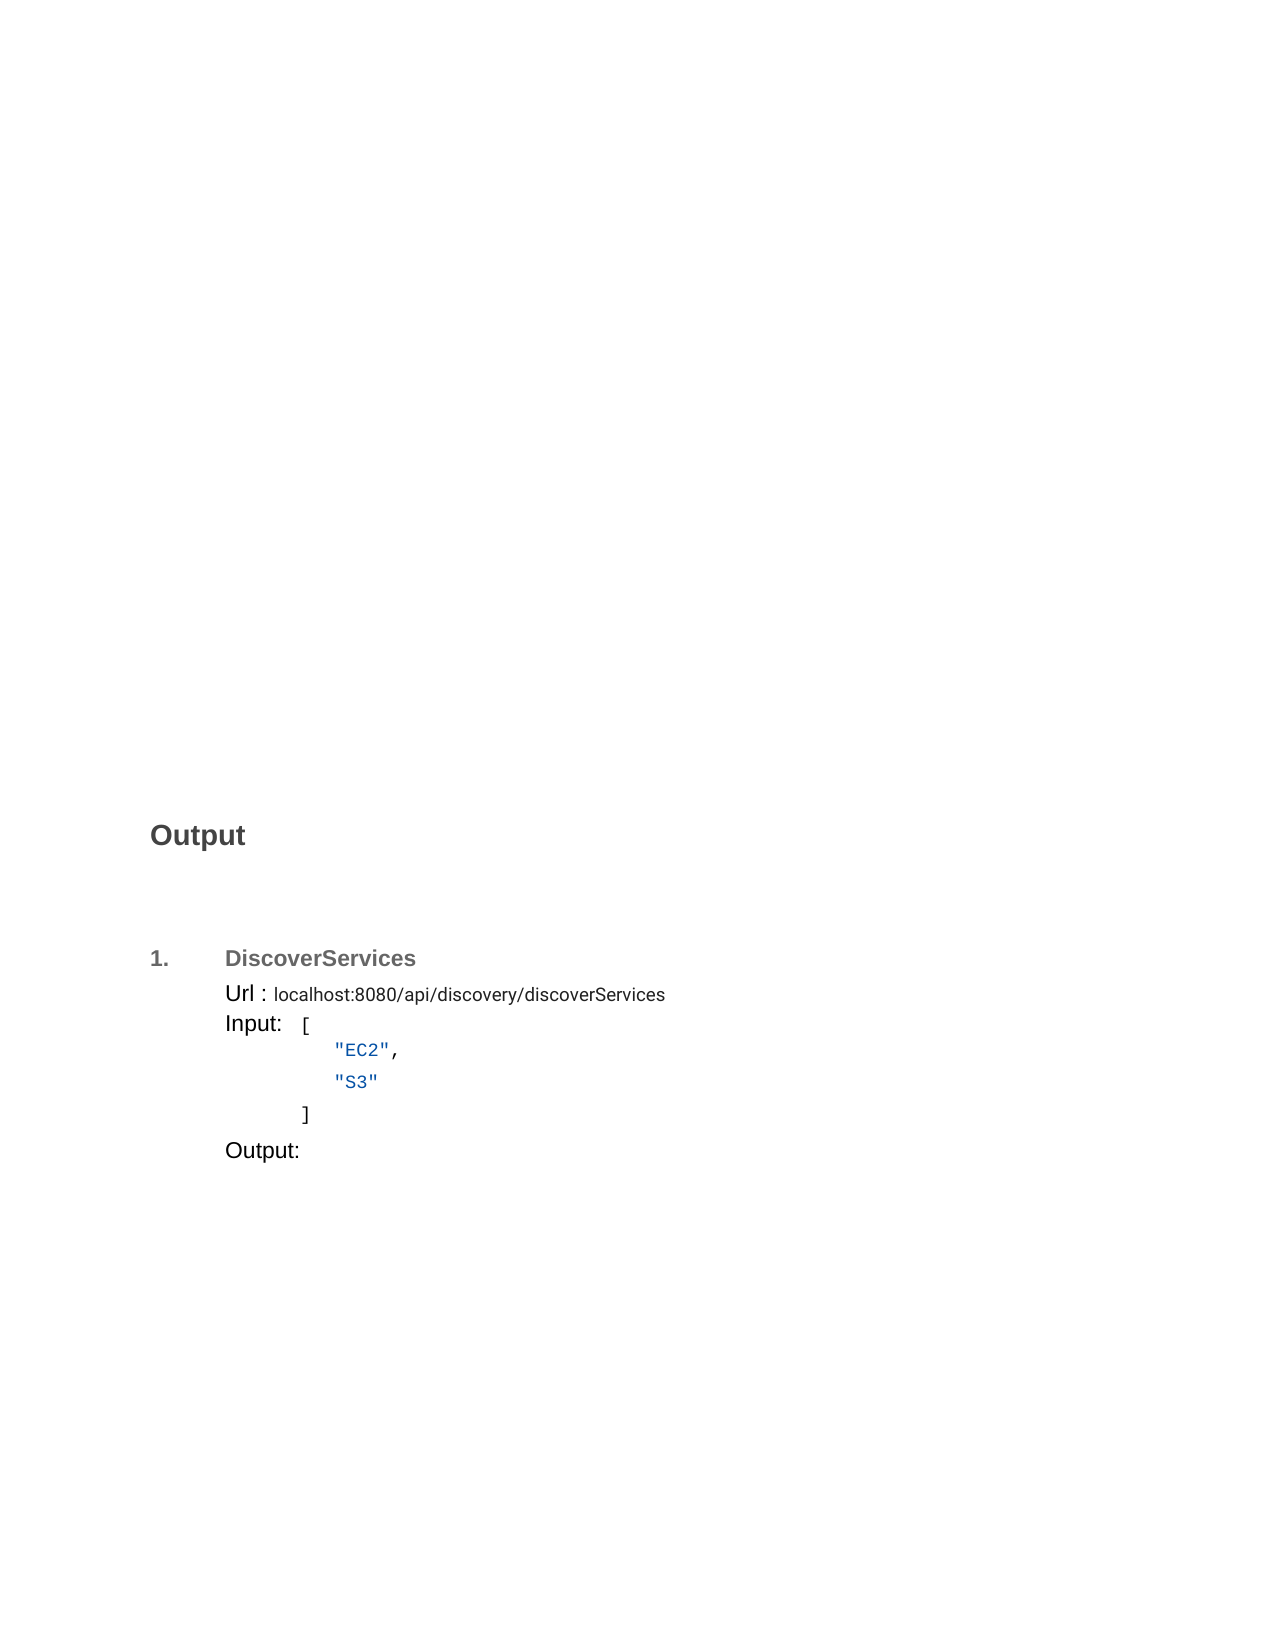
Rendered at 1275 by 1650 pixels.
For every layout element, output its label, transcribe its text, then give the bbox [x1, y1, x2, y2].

text Input: [ [150, 1010, 1125, 1037]
subtitle 1. DiscoverServices [150, 945, 1125, 971]
text Url : localhost:8080/api/discovery/discoverServices [150, 980, 1125, 1006]
text Output: [150, 1137, 1125, 1163]
text "EC2", [300, 1041, 1125, 1062]
text "S3" [300, 1073, 1125, 1094]
text ] [300, 1105, 1125, 1126]
subtitle Output [150, 818, 1125, 851]
